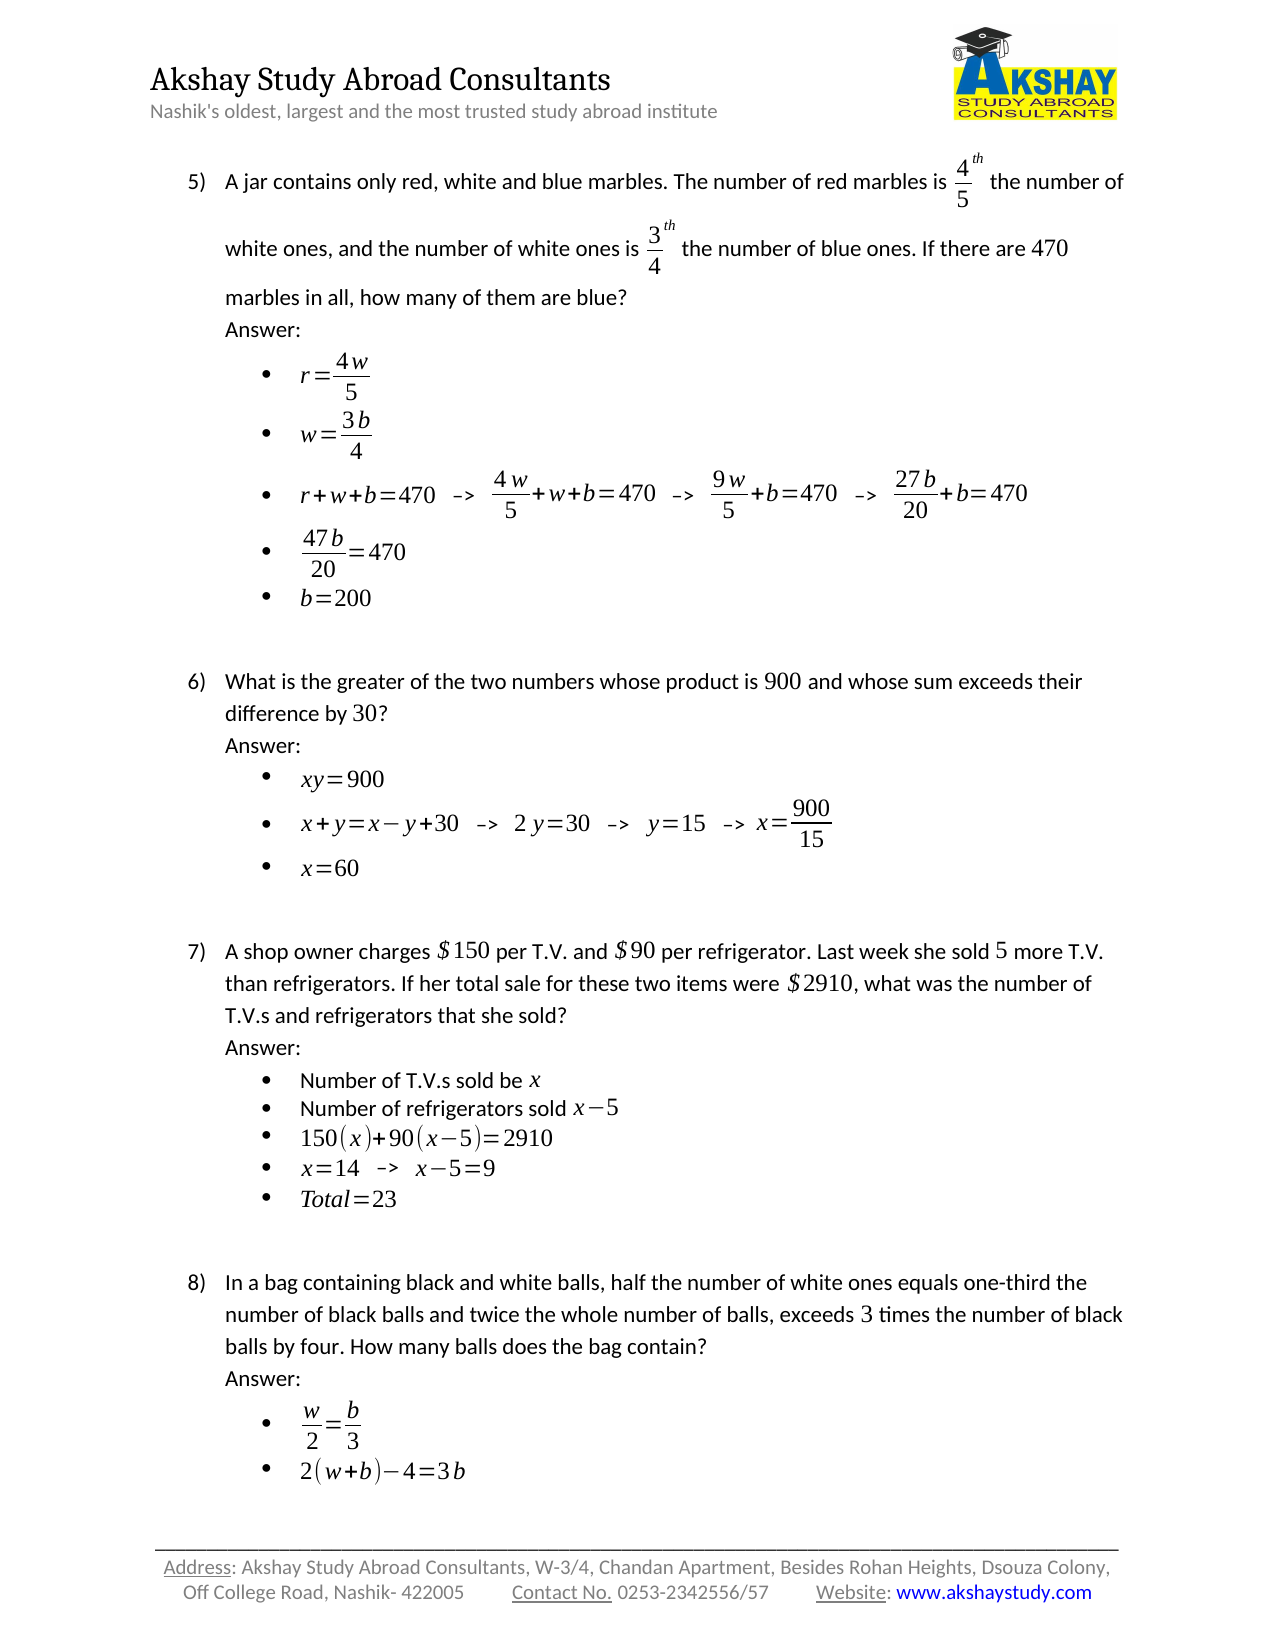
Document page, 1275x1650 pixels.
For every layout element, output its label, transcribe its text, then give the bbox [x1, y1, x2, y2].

text Answer: [225, 316, 1125, 343]
text Answer: [225, 1364, 1125, 1392]
list Number of T.V.s sold be [262, 1066, 1125, 1094]
picture [952, 24, 1118, 122]
text Answer: [225, 1033, 1125, 1062]
list –> –> –> [262, 794, 1125, 853]
list In a bag containing black and white balls, half the number of white ones equals one-third the number of black balls and twice the whole number of balls, exceeds times the number of black balls by four. How many balls does the bag contain? [187, 1268, 1125, 1360]
list A shop owner charges per T.V. and per refrigerator. Last week she sold more T.V. than refrigerators. If her total sale for these two items were , what was the number of T.V.s and refrigerators that she sold? [187, 937, 1125, 1029]
list Number of refrigerators sold [262, 1094, 1125, 1122]
list What is the greater of the two numbers whose product is and whose sum exceeds their difference by ? [187, 667, 1125, 727]
list –> –> –> [262, 466, 1125, 524]
list A jar contains only red, white and blue marbles. The number of red marbles is the number of white ones, and the number of white ones is the number of blue ones. If there are marbles in all, how many of them are blue? [187, 150, 1125, 311]
list –> [262, 1153, 1125, 1184]
text Answer: [225, 732, 1125, 759]
